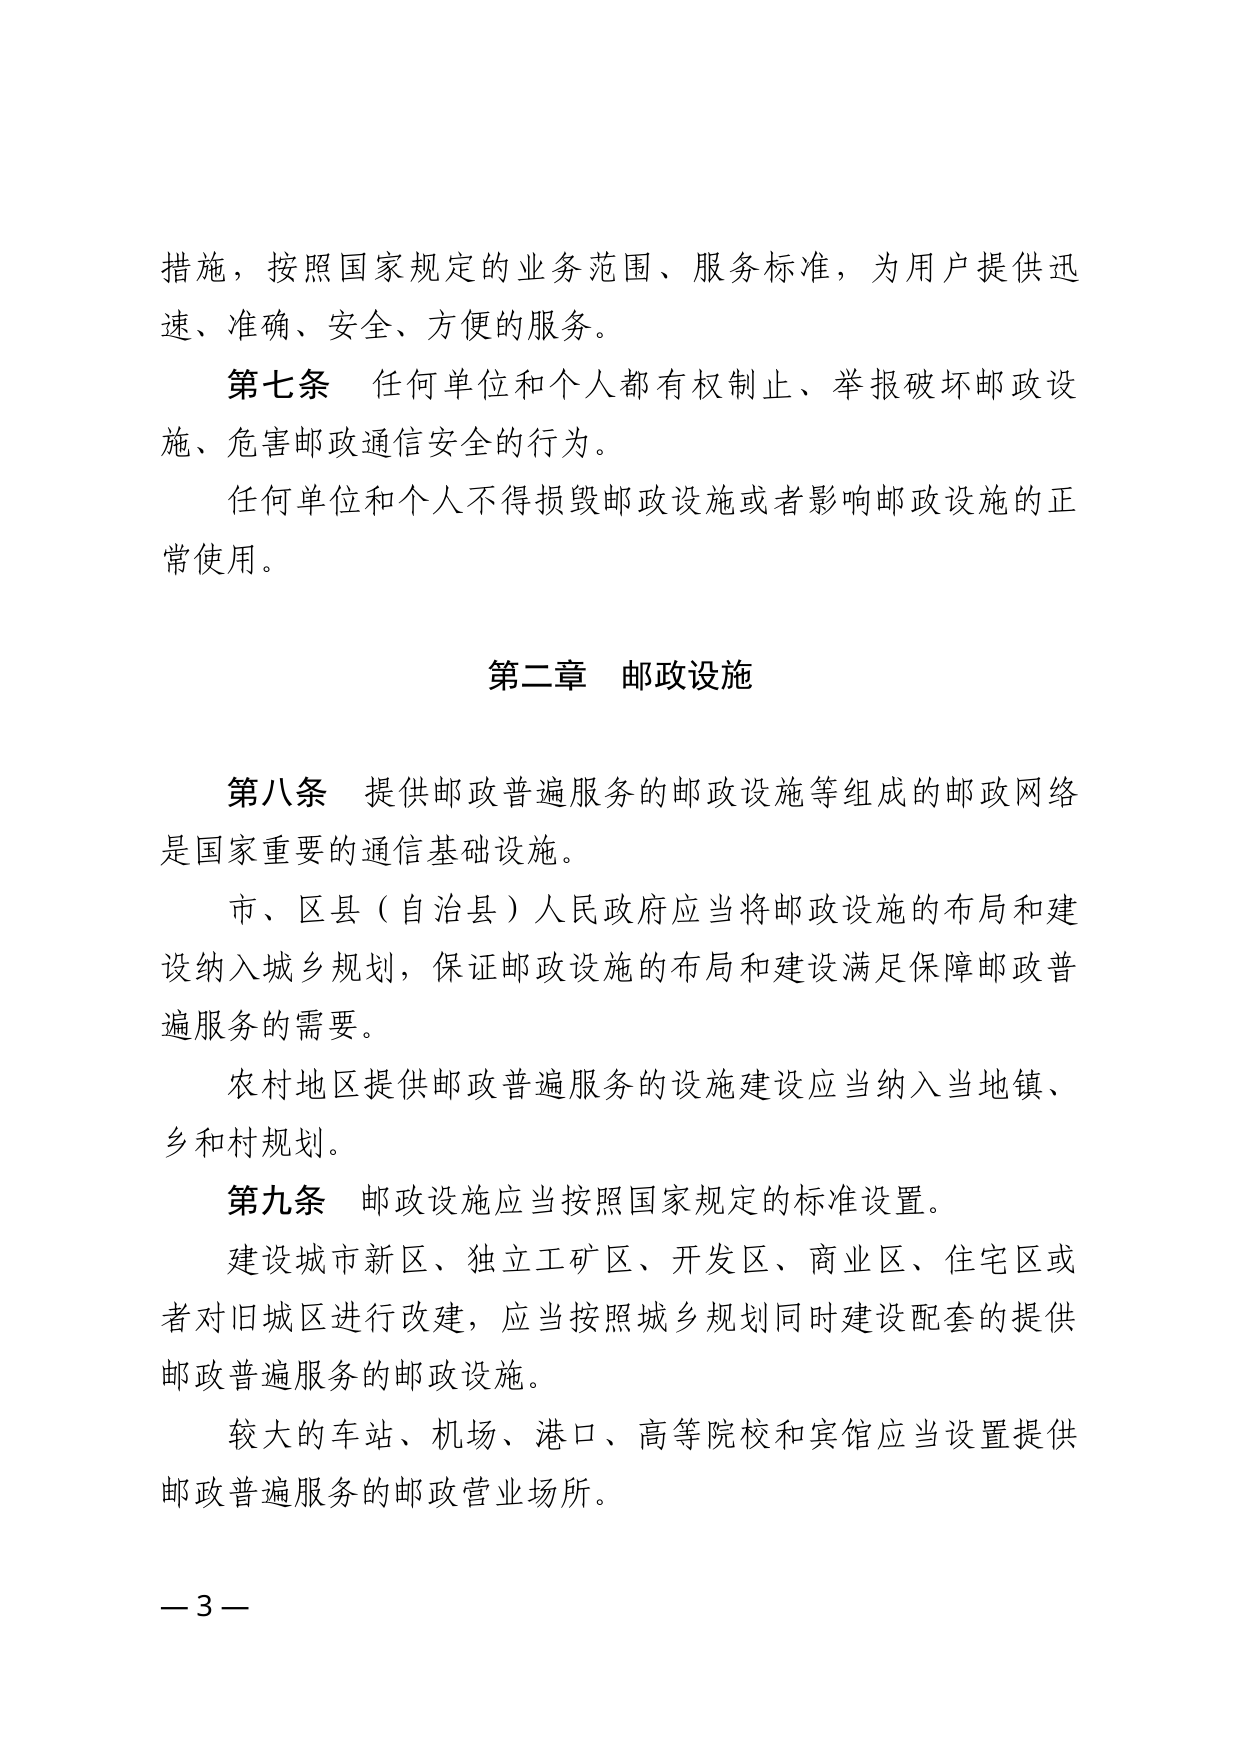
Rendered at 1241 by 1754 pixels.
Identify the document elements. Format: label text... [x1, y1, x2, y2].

text 任何单位和个人不得损毁邮政设施或者影响邮政设施的正常使用。 [159, 466, 1081, 583]
text 第八条 提供邮政普遍服务的邮政设施等组成的邮政网络是国家重要的通信基础设施。 [159, 758, 1081, 874]
text 农村地区提供邮政普遍服务的设施建设应当纳入当地镇、乡和村规划。 [159, 1049, 1081, 1166]
text 第七条 任何单位和个人都有权制止、举报破坏邮政设施、危害邮政通信安全的行为。 [159, 349, 1081, 466]
text 市、区县（自治县）人民政府应当将邮政设施的布局和建设纳入城乡规划，保证邮政设施的布局和建设满足保障邮政普遍服务的需要。 [159, 874, 1081, 1049]
text 较大的车站、机场、港口、高等院校和宾馆应当设置提供邮政普遍服务的邮政营业场所。 [159, 1399, 1081, 1516]
text 第二章 邮政设施 [159, 641, 1081, 699]
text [159, 233, 1081, 349]
text 第九条 邮政设施应当按照国家规定的标准设置。 [159, 1166, 1081, 1224]
text 建设城市新区、独立工矿区、开发区、商业区、住宅区或者对旧城区进行改建，应当按照城乡规划同时建设配套的提供邮政普遍服务的邮政设施。 [159, 1224, 1081, 1399]
